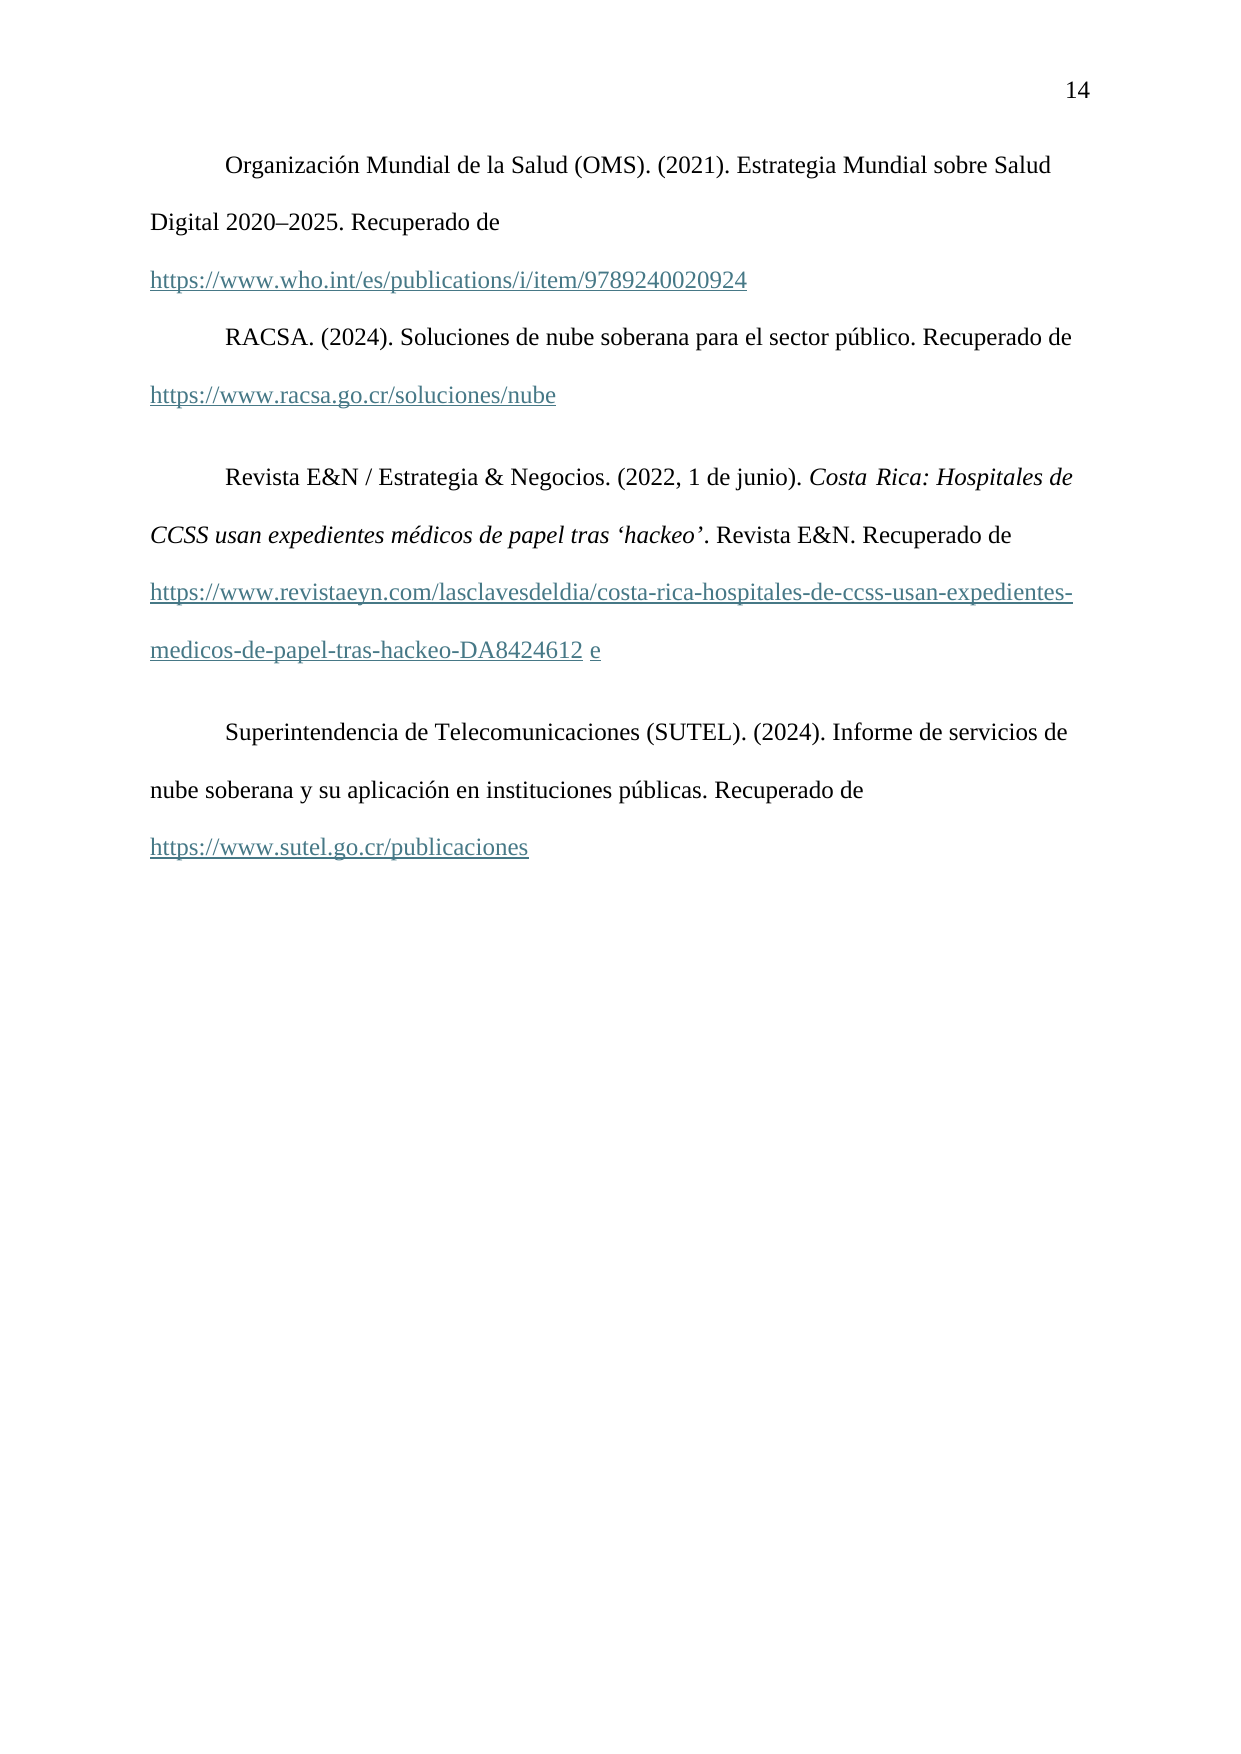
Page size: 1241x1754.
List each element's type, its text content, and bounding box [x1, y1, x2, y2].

text Revista E&N / Estrategia & Negocios. (2022, 1 de junio). Costa Rica: Hospitales de CCSS usan expedientes médicos de papel tras ‘hackeo’. Revista E&N. Recuperado de https://www.revistaeyn.com/lasclavesdeldia/costa-rica-hospitales-de-ccss-usan-expedientes-medicos-de-papel-tras-hackeo-DA8424612 e [150, 462, 1090, 664]
text Superintendencia de Telecomunicaciones (SUTEL). (2024). Informe de servicios de nube soberana y su aplicación en instituciones públicas. Recuperado de https://www.sutel.go.cr/publicaciones [150, 717, 1090, 861]
text RACSA. (2024). Soluciones de nube soberana para el sector público. Recuperado de https://www.racsa.go.cr/soluciones/nube [150, 322, 1090, 409]
text Organización Mundial de la Salud (OMS). (2021). Estrategia Mundial sobre Salud Digital 2020–2025. Recuperado de https://www.who.int/es/publications/i/item/9789240020924 [150, 150, 1090, 294]
